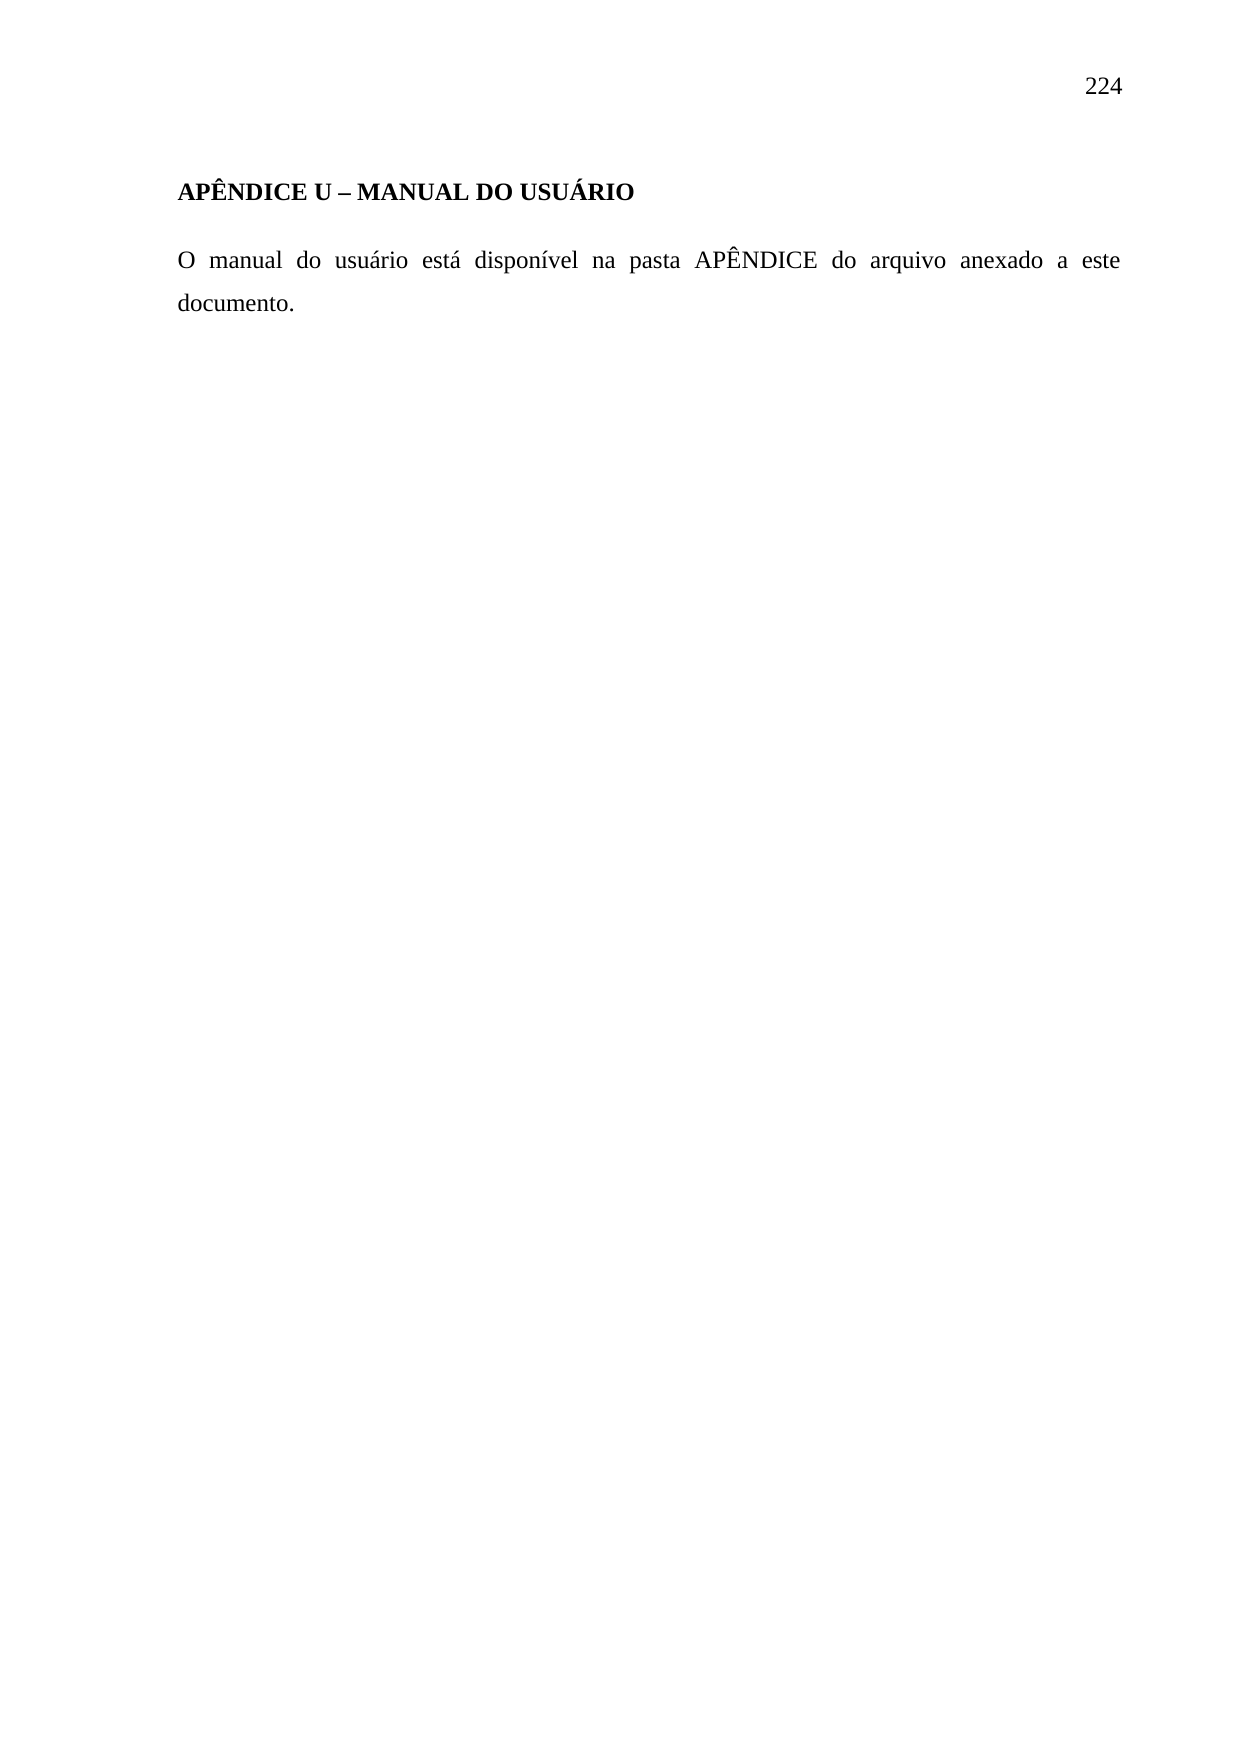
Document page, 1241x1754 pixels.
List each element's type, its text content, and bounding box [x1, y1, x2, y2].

text O manual do usuário está disponível na pasta APÊNDICE do arquivo anexado a este documento. [177, 245, 1122, 317]
subtitle APÊNDICE U – MANUAL DO USUÁRIO [177, 177, 1122, 206]
